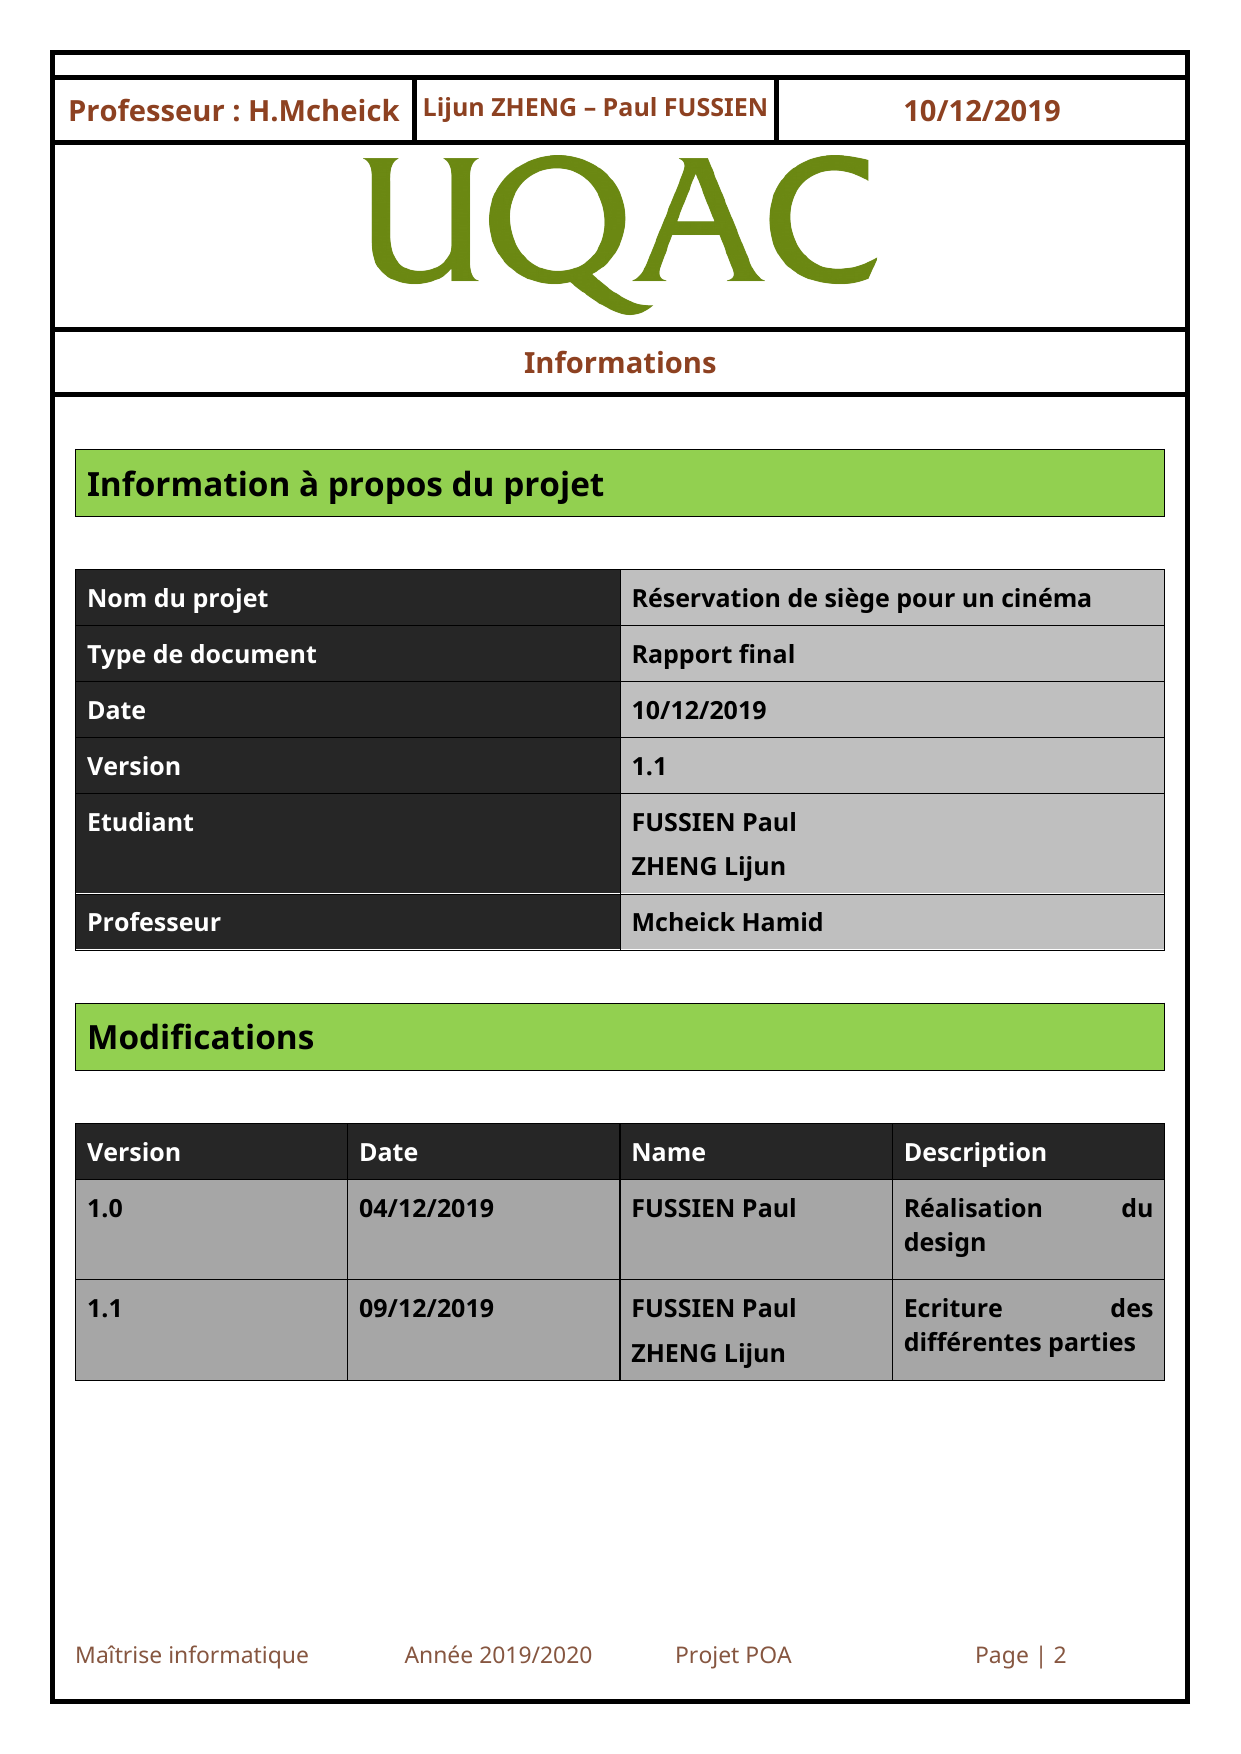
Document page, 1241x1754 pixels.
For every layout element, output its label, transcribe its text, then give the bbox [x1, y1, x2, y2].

table_cell 10/12/2019 [621, 682, 1164, 737]
table_header Modifications [76, 1004, 1164, 1070]
table_cell Réalisation du design [893, 1180, 1164, 1279]
table_cell Date [76, 682, 620, 737]
table_cell FUSSIEN Paul [621, 1180, 892, 1279]
table_cell Ecriture des différentes parties [893, 1280, 1164, 1380]
table_cell 04/12/2019 [348, 1180, 619, 1279]
table_cell 1.0 [76, 1180, 347, 1279]
table_cell FUSSIEN Paul ZHENG Lijun [621, 794, 1164, 893]
table_cell [55, 145, 1185, 327]
table_header Professeur : H.Mcheick [55, 80, 412, 140]
table_header Information à propos du projet [76, 450, 1164, 516]
table_header Réservation de siège pour un cinéma [621, 570, 1164, 625]
table_cell Informations [55, 332, 1185, 392]
picture [363, 155, 878, 317]
table_cell Type de document [76, 626, 620, 681]
table_header Date [348, 1124, 619, 1179]
table_header Nom du projet [76, 570, 620, 625]
table_header 10/12/2019 [779, 80, 1185, 140]
table_header Name [621, 1124, 892, 1179]
table_cell 1.1 [621, 738, 1164, 793]
table_header Lijun ZHENG – Paul FUSSIEN [417, 80, 774, 140]
table_cell 09/12/2019 [348, 1280, 619, 1380]
table_cell Version [76, 738, 620, 793]
table_cell Rapport final [621, 626, 1164, 681]
table_cell Etudiant [76, 794, 620, 893]
table_cell 1.1 [76, 1280, 347, 1380]
table_cell FUSSIEN Paul ZHENG Lijun [621, 1280, 892, 1380]
table_header Version [76, 1124, 347, 1179]
table_cell Professeur [76, 895, 620, 949]
table_cell Mcheick Hamid [621, 895, 1164, 949]
table_header Description [893, 1124, 1164, 1179]
